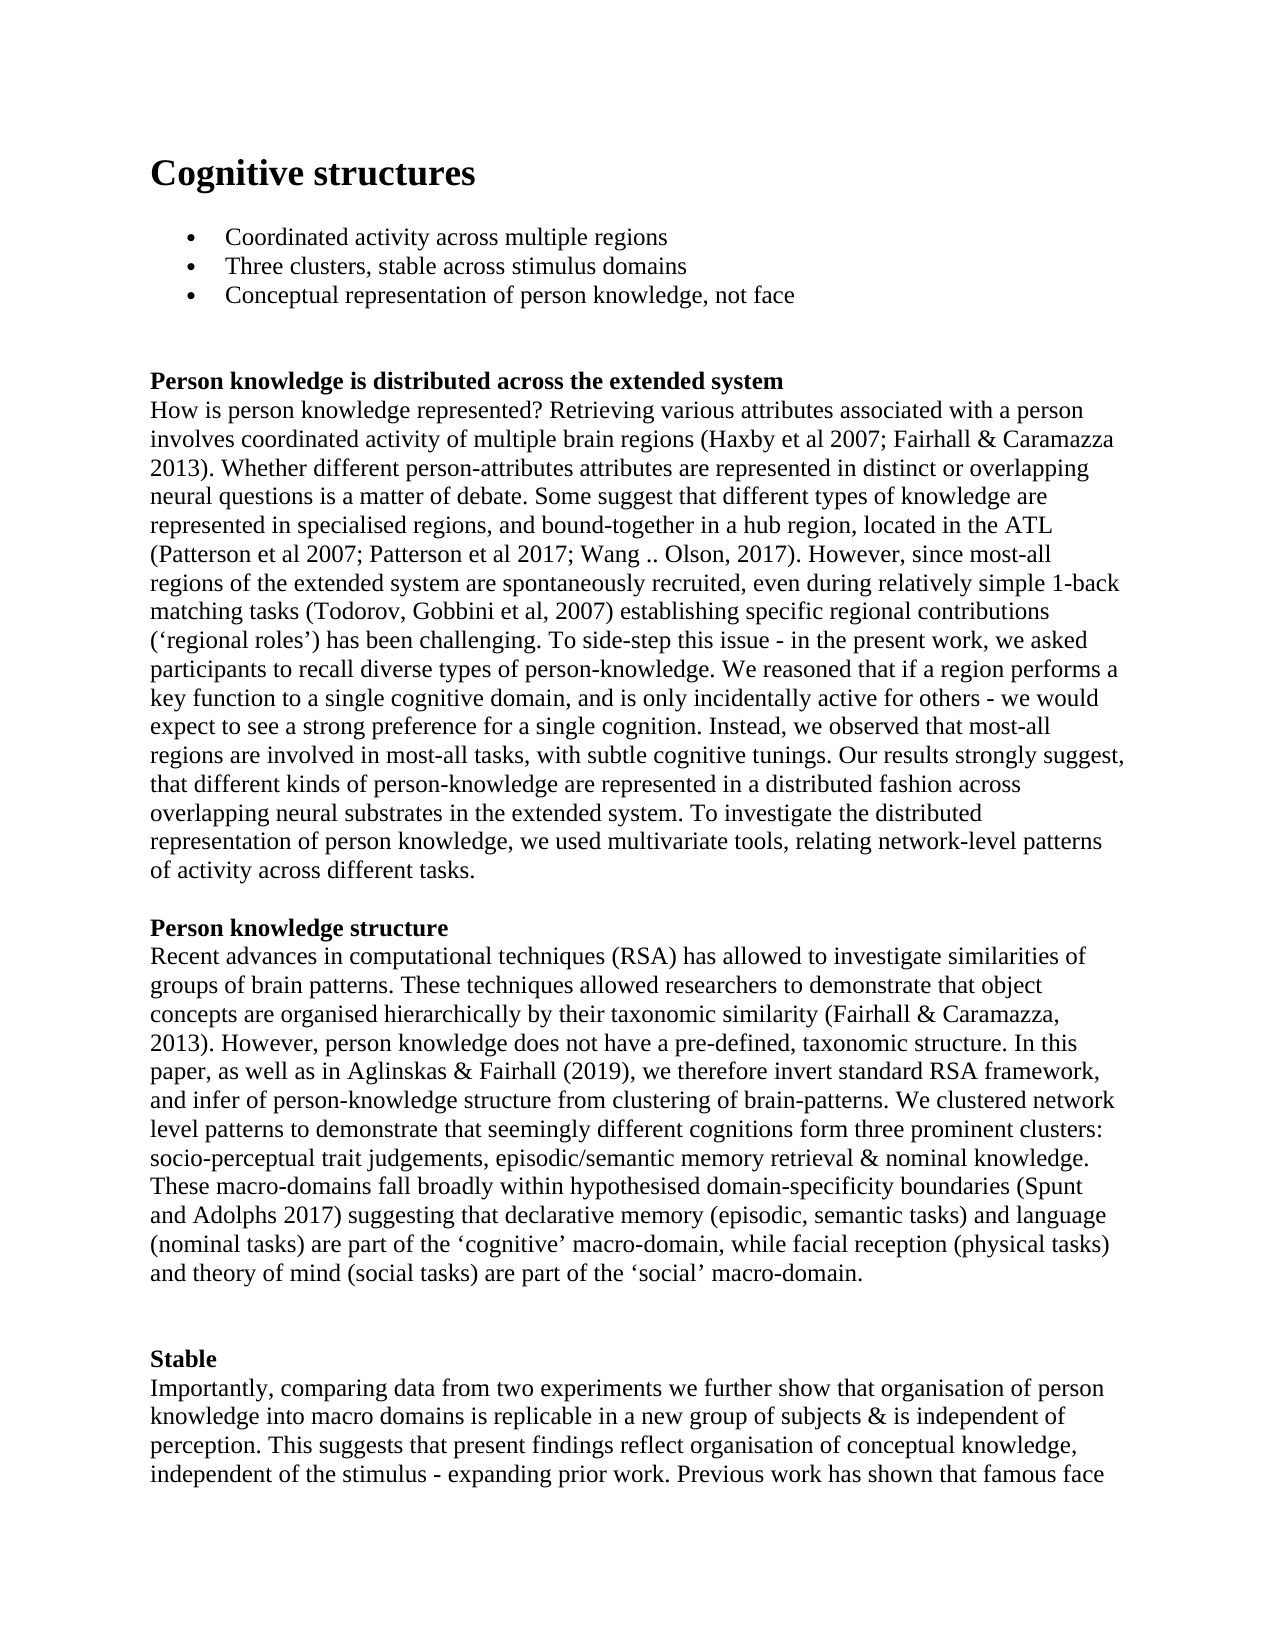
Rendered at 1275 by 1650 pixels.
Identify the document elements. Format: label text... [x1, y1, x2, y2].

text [150, 1373, 1125, 1488]
text Person knowledge is distributed across the extended system [150, 366, 1125, 395]
text Person knowledge structure [150, 913, 1125, 941]
list Coordinated activity across multiple regions [187, 222, 1125, 251]
list Conceptual representation of person knowledge, not face [187, 280, 1125, 308]
text How is person knowledge represented? Retrieving various attributes associated with a person involves coordinated activity of multiple brain regions (Haxby et al 2007; Fairhall & Caramazza 2013). Whether different person-attributes attributes are represented in distinct or overlapping neural questions is a matter of debate. Some suggest that different types of knowledge are represented in specialised regions, and bound-together in a hub region, located in the ATL (Patterson et al 2007; Patterson et al 2017; Wang .. Olson, 2017). However, since most-all regions of the extended system are spontaneously recruited, even during relatively simple 1-back matching tasks (Todorov, Gobbini et al, 2007) establishing specific regional contributions (‘regional roles’) has been challenging. To side-step this issue - in the present work, we asked participants to recall diverse types of person-knowledge. We reasoned that if a region performs a key function to a single cognitive domain, and is only incidentally active for others - we would expect to see a strong preference for a single cognition. Instead, we observed that most-all regions are involved in most-all tasks, with subtle cognitive tunings. Our results strongly suggest, that different kinds of person-knowledge are represented in a distributed fashion across overlapping neural substrates in the extended system. To investigate the distributed representation of person knowledge, we used multivariate tools, relating network-level patterns of activity across different tasks. [150, 395, 1125, 884]
list Three clusters, stable across stimulus domains [187, 251, 1125, 280]
text Recent advances in computational techniques (RSA) has allowed to investigate similarities of groups of brain patterns. These techniques allowed researchers to demonstrate that object concepts are organised hierarchically by their taxonomic similarity (Fairhall & Caramazza, 2013). However, person knowledge does not have a pre-defined, taxonomic structure. In this paper, as well as in Aglinskas & Fairhall (2019), we therefore invert standard RSA framework, and infer of person-knowledge structure from clustering of brain-patterns. We clustered network level patterns to demonstrate that seemingly different cognitions form three prominent clusters: socio-perceptual trait judgements, episodic/semantic memory retrieval & nominal knowledge. These macro-domains fall broadly within hypothesised domain-specificity boundaries (Spunt and Adolphs 2017) suggesting that declarative memory (episodic, semantic tasks) and language (nominal tasks) are part of the ‘cognitive’ macro-domain, while facial reception (physical tasks) and theory of mind (social tasks) are part of the ‘social’ macro-domain. [150, 941, 1125, 1286]
text Cognitive structures [150, 150, 1125, 193]
text Stable [150, 1344, 1125, 1373]
